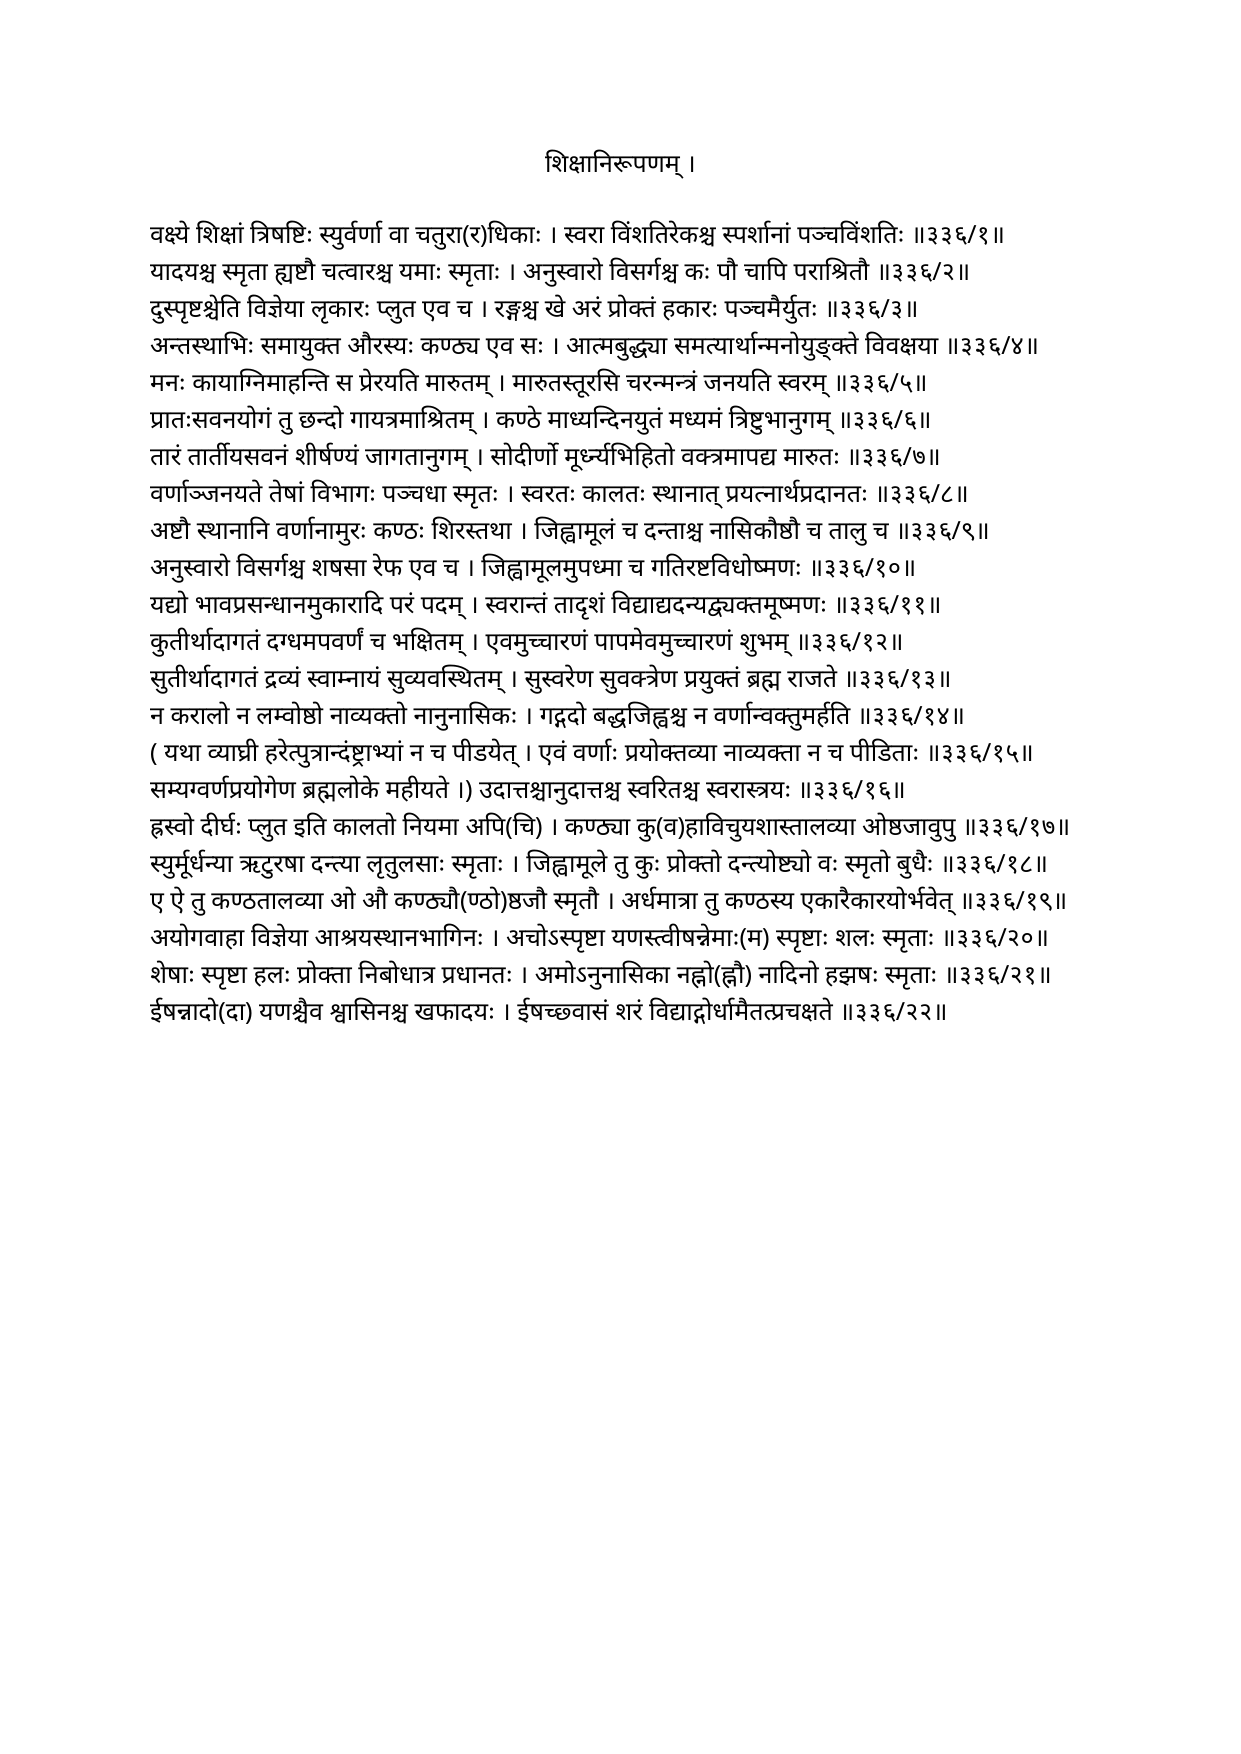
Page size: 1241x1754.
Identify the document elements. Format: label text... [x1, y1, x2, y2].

text प्रातःसवनयोगं तु छन्दो गायत्रमाश्रितम् । कण्ठे माध्यन्दिनयुतं मध्यमं त्रिष्टुभानुगम् ॥३३६/६॥ [150, 402, 1090, 438]
text अन्तस्थाभिः समायुक्त औरस्यः कण्ठ्य एव सः । आत्मबुद्ध्या समत्यार्थान्मनोयुङ्क्ते विवक्षया ॥३३६/४॥ [150, 328, 1090, 364]
text ( यथा व्याघ्री हरेत्पुत्रान्दंष्ट्राभ्यां न च पीडयेत् । एवं वर्णाः प्रयोक्तव्या नाव्यक्ता न च पीडिताः ॥३३६/१५॥ [150, 734, 1090, 771]
text ईषन्नादो(दा) यणश्चैव श्वासिनश्च खफादयः । ईषच्छ्वासं शरं विद्याद्गोर्धामैतत्प्रचक्षते ॥३३६/२२॥ [150, 993, 1090, 1030]
text ह्रस्वो दीर्घः प्लुत इति कालतो नियमा अपि(चि) । कण्ठ्या कु(व)हाविचुयशास्तालव्या ओष्ठजावुपु ॥३३६/१७॥ [150, 808, 1090, 845]
text दुस्पृष्टश्चेति विज्ञेया लृकारः प्लुत एव च । रङ्गश्च खे अरं प्रोक्तं हकारः पञ्चमैर्युतः ॥३३६/३॥ [150, 291, 1090, 328]
text अयोगवाहा विज्ञेया आश्रयस्थानभागिनः । अचोऽस्पृष्टा यणस्त्वीषन्नेमाः(म) स्पृष्टाः शलः स्मृताः ॥३३६/२०॥ [150, 919, 1090, 956]
text यद्यो भावप्रसन्धानमुकारादि परं पदम् । स्वरान्तं तादृशं विद्याद्यदन्यद्व्यक्तमूष्मणः ॥३३६/११॥ [150, 586, 1090, 623]
text वर्णाञ्जनयते तेषां विभागः पञ्चधा स्मृतः । स्वरतः कालतः स्थानात् प्रयत्नार्थप्रदानतः ॥३३६/८॥ [150, 476, 1090, 512]
text अनुस्वारो विसर्गश्च शषसा रेफ एव च । जिह्वामूलमुपध्मा च गतिरष्टविधोष्मणः ॥३३६/१०॥ [150, 549, 1090, 586]
text तारं तार्तीयसवनं शीर्षण्यं जागतानुगम् । सोदीर्णो मूर्ध्न्यभिहितो वक्त्रमापद्य मारुतः ॥३३६/७॥ [150, 438, 1090, 476]
text वक्ष्ये शिक्षां त्रिषष्टिः स्युर्वर्णा वा चतुरा(र)धिकाः । स्वरा विंशतिरेकश्च स्पर्शानां पञ्चविंशतिः ॥३३६/१॥ [150, 183, 1090, 254]
text शिक्षानिरूपणम् । [150, 150, 1090, 183]
text सम्यग्वर्णप्रयोगेण ब्रह्मलोके महीयते ।) उदात्तश्चानुदात्तश्च स्वरितश्च स्वरास्त्रयः ॥३३६/१६॥ [150, 771, 1090, 808]
text न करालो न लम्वोष्ठो नाव्यक्तो नानुनासिकः । गद्गदो बद्धजिह्वश्च न वर्णान्वक्तुमर्हति ॥३३६/१४॥ [150, 697, 1090, 734]
text अष्टौ स्थानानि वर्णानामुरः कण्ठः शिरस्तथा । जिह्वामूलं च दन्ताश्च नासिकौष्ठौ च तालु च ॥३३६/९॥ [150, 512, 1090, 549]
text सुतीर्थादागतं द्रव्यं स्वाम्नायं सुव्यवस्थितम् । सुस्वरेण सुवक्त्रेण प्रयुक्तं ब्रह्म राजते ॥३३६/१३॥ [150, 660, 1090, 697]
text स्युर्मूर्धन्या ऋटुरषा दन्त्या लृतुलसाः स्मृताः । जिह्वामूले तु कुः प्रोक्तो दन्त्योष्ट्यो वः स्मृतो बुधैः ॥३३६/१८॥ [150, 845, 1090, 882]
text मनः कायाग्निमाहन्ति स प्रेरयति मारुतम् । मारुतस्तूरसि चरन्मन्त्रं जनयति स्वरम् ॥३३६/५॥ [150, 364, 1090, 402]
text शेषाः स्पृष्टा हलः प्रोक्ता निबोधात्र प्रधानतः । अमोऽनुनासिका नह्नो(ह्नौ) नादिनो हझषः स्मृताः ॥३३६/२१॥ [150, 956, 1090, 993]
text कुतीर्थादागतं दग्धमपवर्णं च भक्षितम् । एवमुच्चारणं पापमेवमुच्चारणं शुभम् ॥३३६/१२॥ [150, 623, 1090, 660]
text यादयश्च स्मृता ह्यष्टौ चत्वारश्च यमाः स्मृताः । अनुस्वारो विसर्गश्च कः पौ चापि पराश्रितौ ॥३३६/२॥ [150, 254, 1090, 291]
text ए ऐ तु कण्ठतालव्या ओ औ कण्ठ्यौ(ण्ठो)ष्ठजौ स्मृतौ । अर्धमात्रा तु कण्ठस्य एकारैकारयोर्भवेत् ॥३३६/१९॥ [150, 882, 1090, 919]
